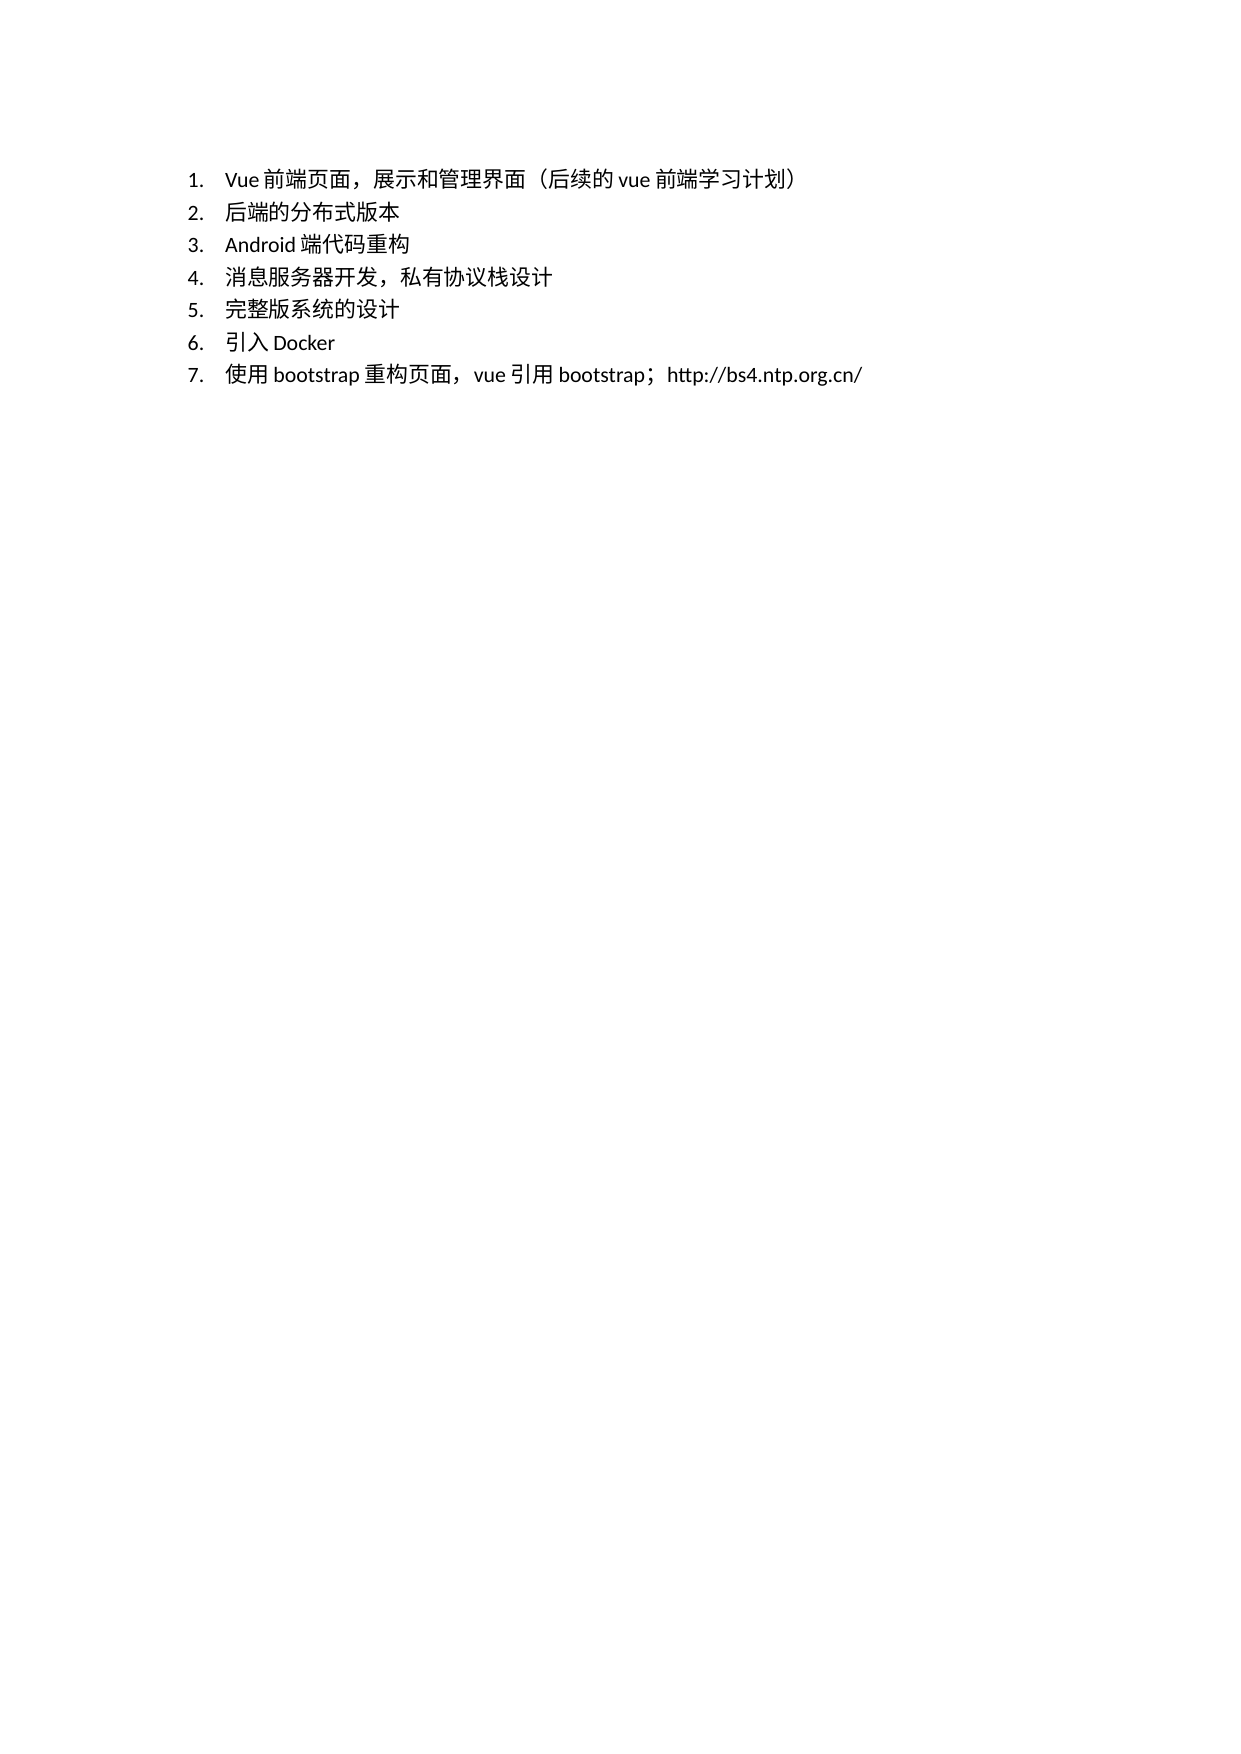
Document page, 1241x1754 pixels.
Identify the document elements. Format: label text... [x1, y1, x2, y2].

list 完整版系统的设计 [187, 292, 1053, 324]
list 引入Docker [187, 324, 1053, 357]
list Android端代码重构 [187, 227, 1053, 259]
list 消息服务器开发，私有协议栈设计 [187, 259, 1053, 292]
list Vue前端页面，展示和管理界面（后续的vue前端学习计划） [187, 162, 1053, 194]
list 使用bootstrap重构页面，vue引用bootstrap；http://bs4.ntp.org.cn/ [187, 357, 1053, 389]
list 后端的分布式版本 [187, 194, 1053, 227]
